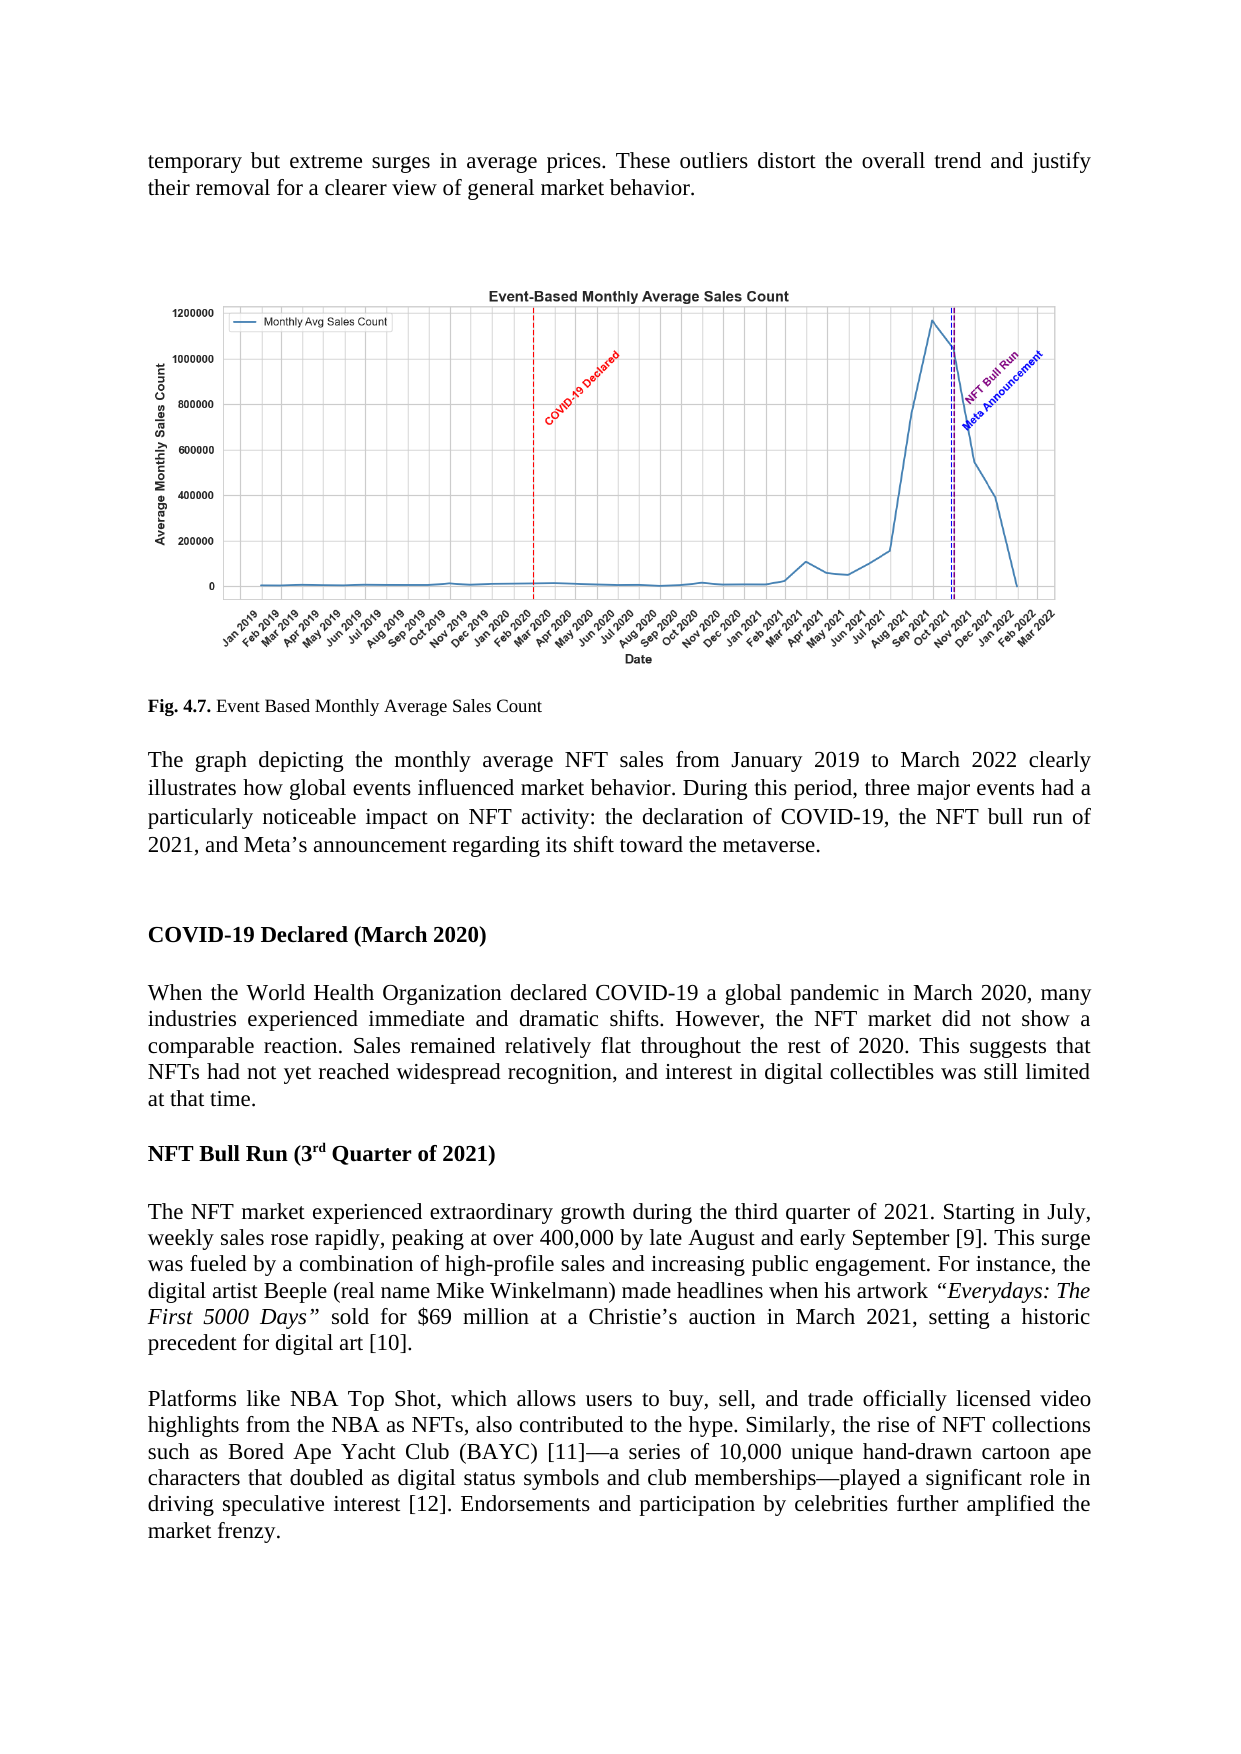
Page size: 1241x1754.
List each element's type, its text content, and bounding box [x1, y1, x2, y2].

text NFT Bull Run (3rd Quarter of 2021) [148, 1140, 1093, 1166]
text The NFT market experienced extraordinary growth during the third quarter of 2021. Starting in July, weekly sales rose rapidly, peaking at over 400,000 by late August and early September [9]. This surge was fueled by a combination of high-profile sales and increasing public engagement. For instance, the digital artist Beeple (real name Mike Winkelmann) made headlines when his artwork “Everydays: The First 5000 Days” sold for $69 million at a Christie’s auction in March 2021, setting a historic precedent for digital art [10]. [148, 1198, 1093, 1356]
text When the World Health Organization declared COVID-19 a global pandemic in March 2020, many industries experienced immediate and dramatic shifts. However, the NFT market did not show a comparable reaction. Sales remained relatively flat throughout the rest of 2020. This suggests that NFTs had not yet reached widespread recognition, and interest in digital collectibles was still limited at that time. [148, 979, 1093, 1111]
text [148, 148, 1093, 200]
text Platforms like NBA Top Shot, which allows users to buy, sell, and trade officially licensed video highlights from the NBA as NFTs, also contributed to the hype. Similarly, the rise of NFT collections such as Bored Ape Yacht Club (BAYC) [11]—a series of 10,000 unique hand-drawn cartoon ape characters that doubled as digital status symbols and club memberships—played a significant role in driving speculative interest [12]. Endorsements and participation by celebrities further amplified the market frenzy. [148, 1385, 1093, 1543]
picture [147, 285, 1093, 667]
text The graph depicting the monthly average NFT sales from January 2019 to March 2022 clearly illustrates how global events influenced market behavior. During this period, three major events had a particularly noticeable impact on NFT activity: the declaration of COVID-19, the NFT bull run of 2021, and Meta’s announcement regarding its shift toward the metaverse. [148, 746, 1093, 858]
text Fig. 4.7. Event Based Monthly Average Sales Count [148, 695, 1093, 717]
text COVID-19 Declared (March 2020) [148, 922, 1093, 948]
